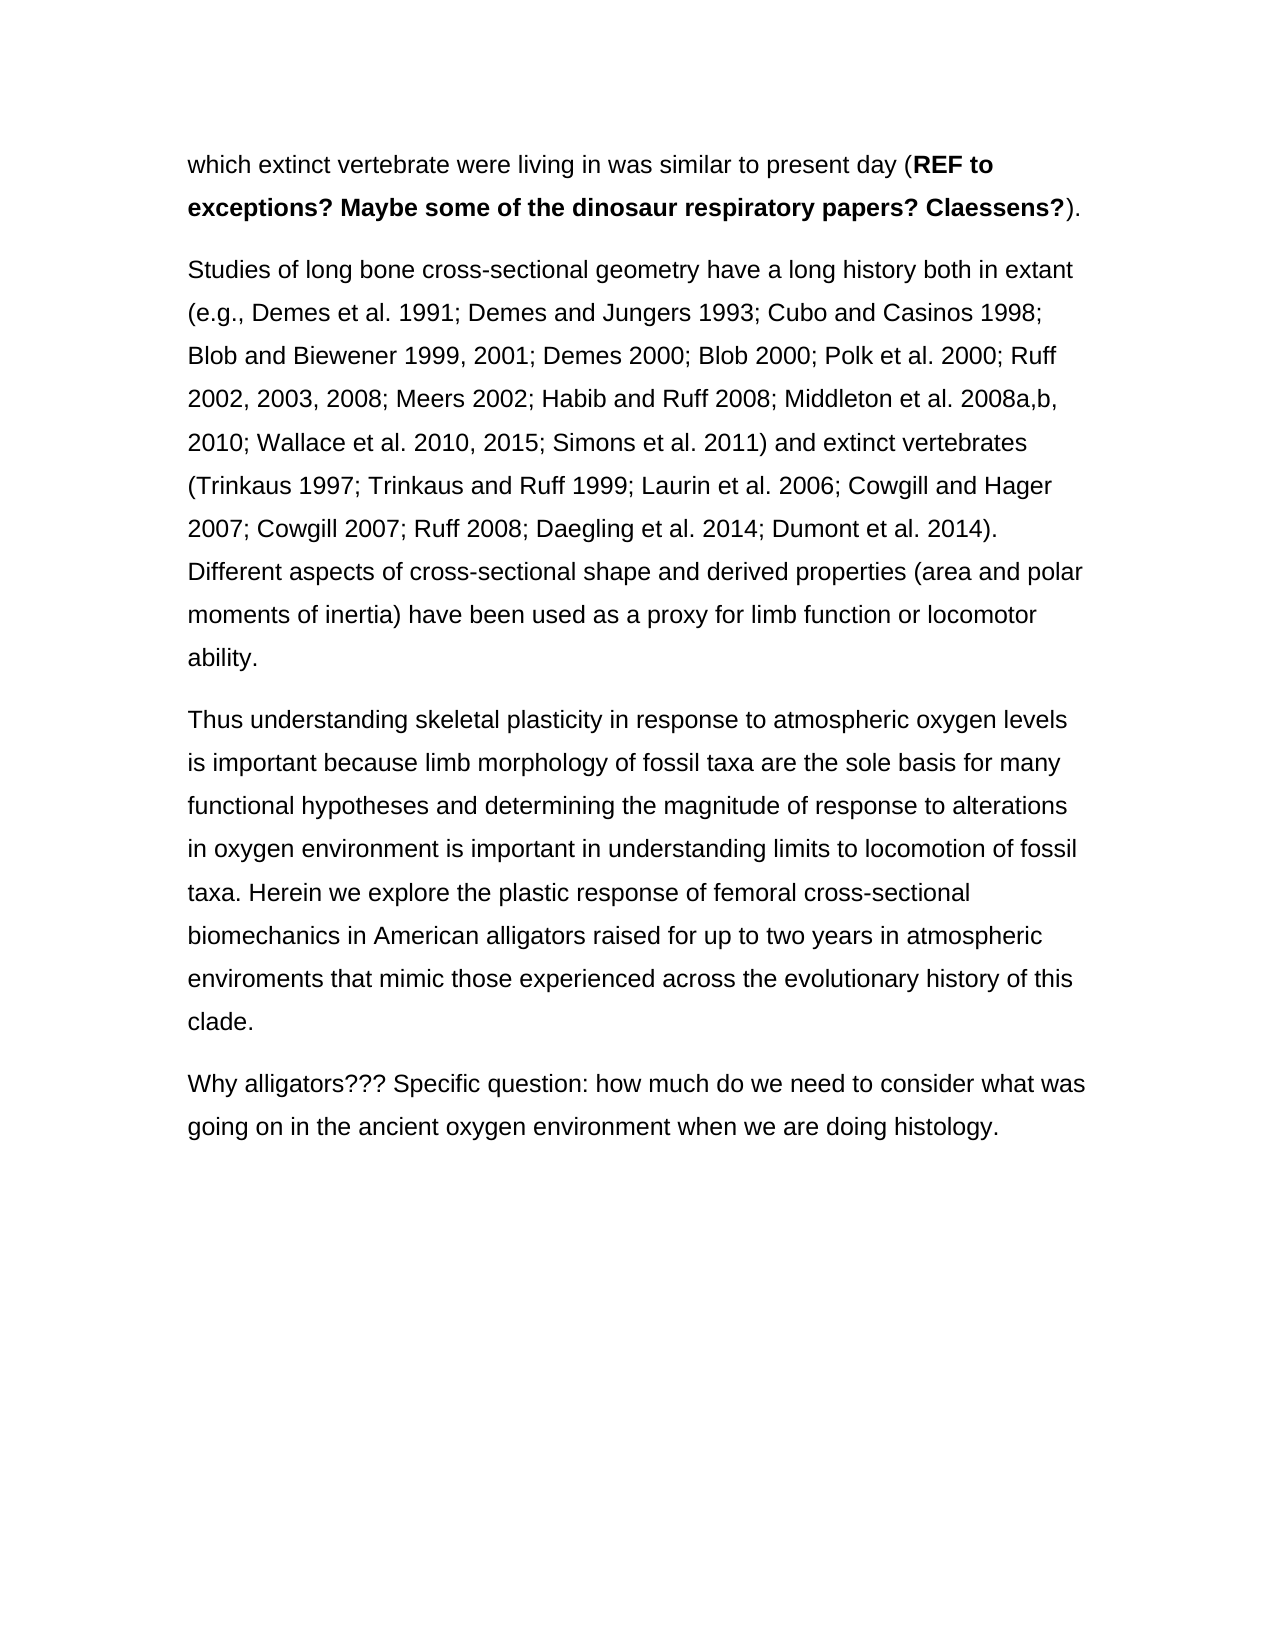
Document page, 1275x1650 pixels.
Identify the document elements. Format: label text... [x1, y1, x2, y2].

text Thus understanding skeletal plasticity in response to atmospheric oxygen levels is important because limb morphology of fossil taxa are the sole basis for many functional hypotheses and determining the magnitude of response to alterations in oxygen environment is important in understanding limits to locomotion of fossil taxa. Herein we explore the plastic response of femoral cross-sectional biomechanics in American alligators raised for up to two years in atmospheric enviroments that mimic those experienced across the evolutionary history of this clade. [187, 705, 1087, 1036]
text Studies of long bone cross-sectional geometry have a long history both in extant (e.g., Demes et al. 1991; Demes and Jungers 1993; Cubo and Casinos 1998; Blob and Biewener 1999, 2001; Demes 2000; Blob 2000; Polk et al. 2000; Ruff 2002, 2003, 2008; Meers 2002; Habib and Ruff 2008; Middleton et al. 2008a,b, 2010; Wallace et al. 2010, 2015; Simons et al. 2011) and extinct vertebrates (Trinkaus 1997; Trinkaus and Ruff 1999; Laurin et al. 2006; Cowgill and Hager 2007; Cowgill 2007; Ruff 2008; Daegling et al. 2014; Dumont et al. 2014). Different aspects of cross-sectional shape and derived properties (area and polar moments of inertia) have been used as a proxy for limb function or locomotor ability. [187, 255, 1087, 672]
text Why alligators??? Specific question: how much do we need to consider what was going on in the ancient oxygen environment when we are doing histology. [187, 1069, 1087, 1141]
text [187, 150, 1087, 222]
